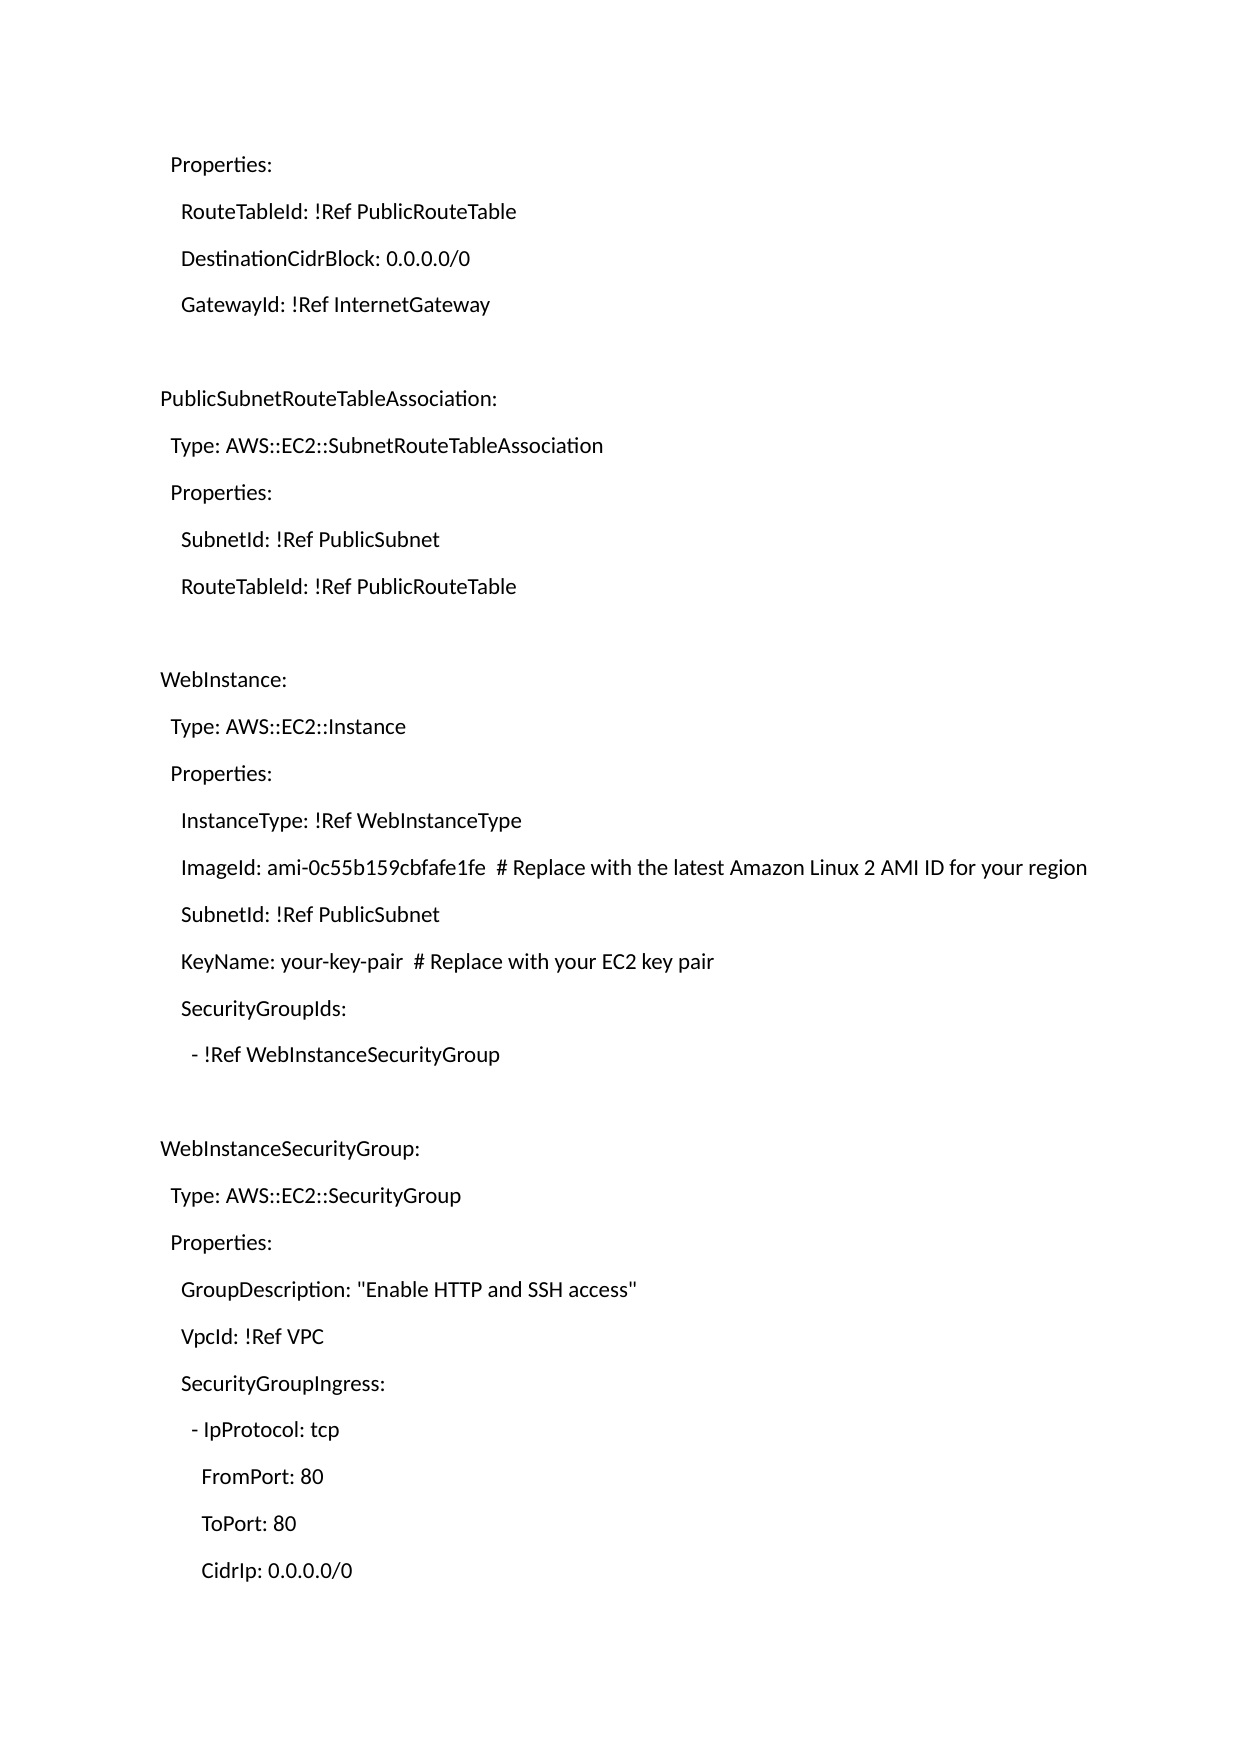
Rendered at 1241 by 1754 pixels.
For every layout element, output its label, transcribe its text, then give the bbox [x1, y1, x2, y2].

text - !Ref WebInstanceSecurityGroup [150, 1041, 1090, 1069]
text Properties: [150, 1228, 1090, 1256]
text Properties: [150, 478, 1090, 506]
text KeyName: your-key-pair # Replace with your EC2 key pair [150, 947, 1090, 975]
text CidrIp: 0.0.0.0/0 [150, 1556, 1090, 1584]
text SecurityGroupIngress: [150, 1369, 1090, 1397]
text Type: AWS::EC2::Instance [150, 712, 1090, 741]
text SubnetId: !Ref PublicSubnet [150, 525, 1090, 553]
text PublicSubnetRouteTableAssociation: [150, 384, 1090, 412]
text GroupDescription: "Enable HTTP and SSH access" [150, 1275, 1090, 1303]
text VpcId: !Ref VPC [150, 1322, 1090, 1350]
text ToPort: 80 [150, 1509, 1090, 1537]
text InstanceType: !Ref WebInstanceType [150, 806, 1090, 834]
text ImageId: ami-0c55b159cbfafe1fe # Replace with the latest Amazon Linux 2 AMI ID for your region [150, 853, 1090, 881]
text SubnetId: !Ref PublicSubnet [150, 900, 1090, 928]
text RouteTableId: !Ref PublicRouteTable [150, 572, 1090, 600]
text FromPort: 80 [150, 1462, 1090, 1491]
text RouteTableId: !Ref PublicRouteTable [150, 197, 1090, 225]
text DestinationCidrBlock: 0.0.0.0/0 [150, 244, 1090, 272]
text - IpProtocol: tcp [150, 1416, 1090, 1444]
text SecurityGroupIds: [150, 994, 1090, 1022]
text WebInstanceSecurityGroup: [150, 1134, 1090, 1162]
text Type: AWS::EC2::SubnetRouteTableAssociation [150, 431, 1090, 459]
text WebInstance: [150, 666, 1090, 694]
text Properties: [150, 759, 1090, 787]
text Type: AWS::EC2::SecurityGroup [150, 1181, 1090, 1209]
text Properties: [150, 150, 1090, 178]
text GatewayId: !Ref InternetGateway [150, 291, 1090, 319]
